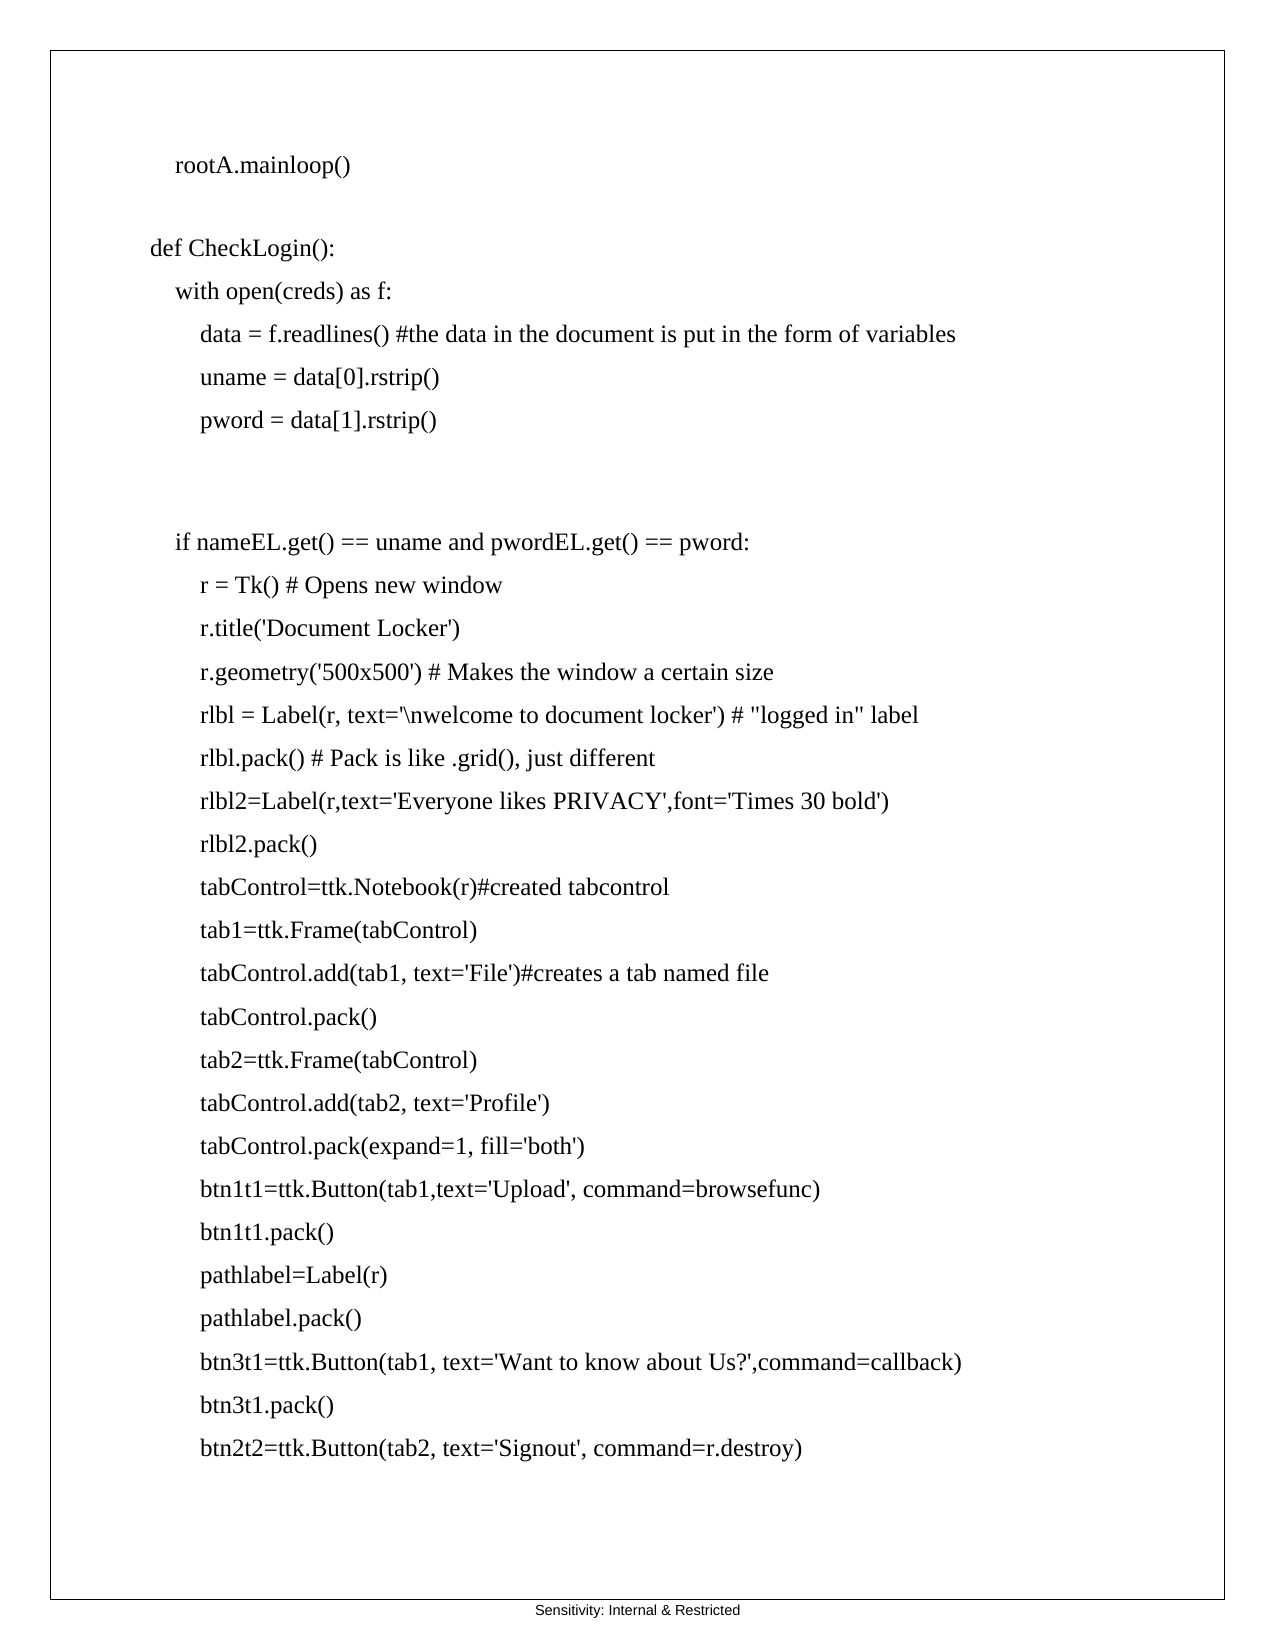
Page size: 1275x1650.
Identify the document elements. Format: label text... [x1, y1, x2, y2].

text def CheckLogin(): [150, 233, 1125, 261]
text pathlabel.pack() [150, 1303, 1125, 1332]
text rootA.mainloop() [150, 150, 1125, 179]
text rlbl.pack() # Pack is like .grid(), just different [150, 743, 1125, 772]
text pathlabel=Label(r) [150, 1260, 1125, 1289]
text btn3t1.pack() [150, 1390, 1125, 1418]
text btn1t1.pack() [150, 1217, 1125, 1246]
text tab2=ttk.Frame(tabControl) [150, 1045, 1125, 1073]
text btn1t1=ttk.Button(tab1,text='Upload', command=browsefunc) [150, 1174, 1125, 1203]
text tabControl.pack(expand=1, fill='both') [150, 1131, 1125, 1160]
text data = f.readlines() #the data in the document is put in the form of variables [150, 319, 1125, 348]
text btn3t1=ttk.Button(tab1, text='Want to know about Us?',command=callback) [150, 1347, 1125, 1375]
text tabControl.add(tab1, text='File')#creates a tab named file [150, 958, 1125, 987]
text uname = data[0].rstrip() [150, 362, 1125, 391]
text pword = data[1].rstrip() [150, 405, 1125, 434]
text rlbl2.pack() [150, 829, 1125, 858]
text if nameEL.get() == uname and pwordEL.get() == pword: [150, 527, 1125, 556]
text btn2t2=ttk.Button(tab2, text='Signout', command=r.destroy) [150, 1433, 1125, 1462]
text tabControl.add(tab2, text='Profile') [150, 1088, 1125, 1117]
text r = Tk() # Opens new window [150, 570, 1125, 599]
text r.geometry('500x500') # Makes the window a certain size [150, 657, 1125, 685]
text rlbl2=Label(r,text='Everyone likes PRIVACY',font='Times 30 bold') [150, 786, 1125, 815]
text tabControl=ttk.Notebook(r)#created tabcontrol [150, 872, 1125, 901]
text rlbl = Label(r, text='\nwelcome to document locker') # "logged in" label [150, 700, 1125, 728]
text r.title('Document Locker') [150, 613, 1125, 642]
text with open(creds) as f: [150, 276, 1125, 304]
text tabControl.pack() [150, 1002, 1125, 1030]
text tab1=ttk.Frame(tabControl) [150, 915, 1125, 944]
